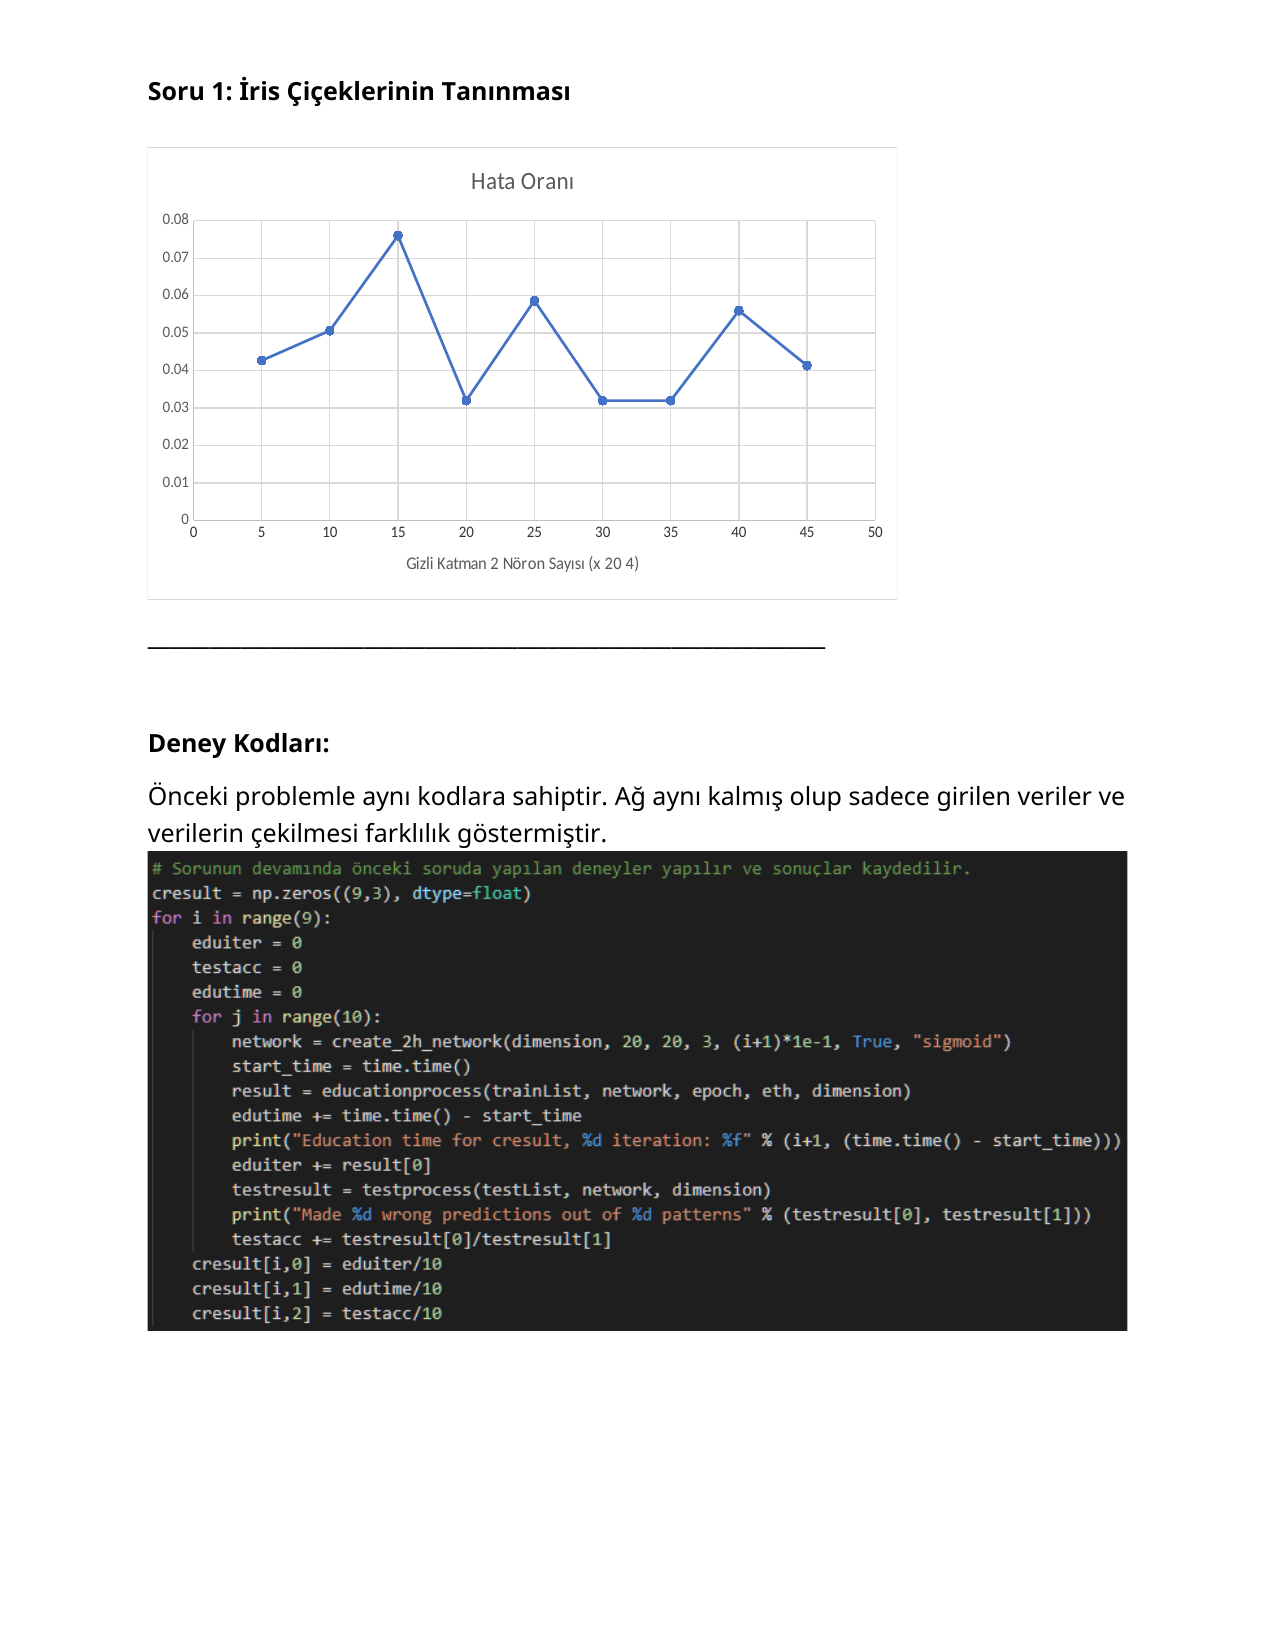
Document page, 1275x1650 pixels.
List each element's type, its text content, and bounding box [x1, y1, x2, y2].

picture [147, 851, 1128, 1331]
text Önceki problemle aynı kodlara sahiptir. Ağ aynı kalmış olup sadece girilen veriler ve verilerin çekilmesi farklılık göstermiştir. [148, 779, 1127, 851]
text __________________________________________________________________ [148, 618, 1127, 652]
text Deney Kodları: [148, 725, 1127, 759]
